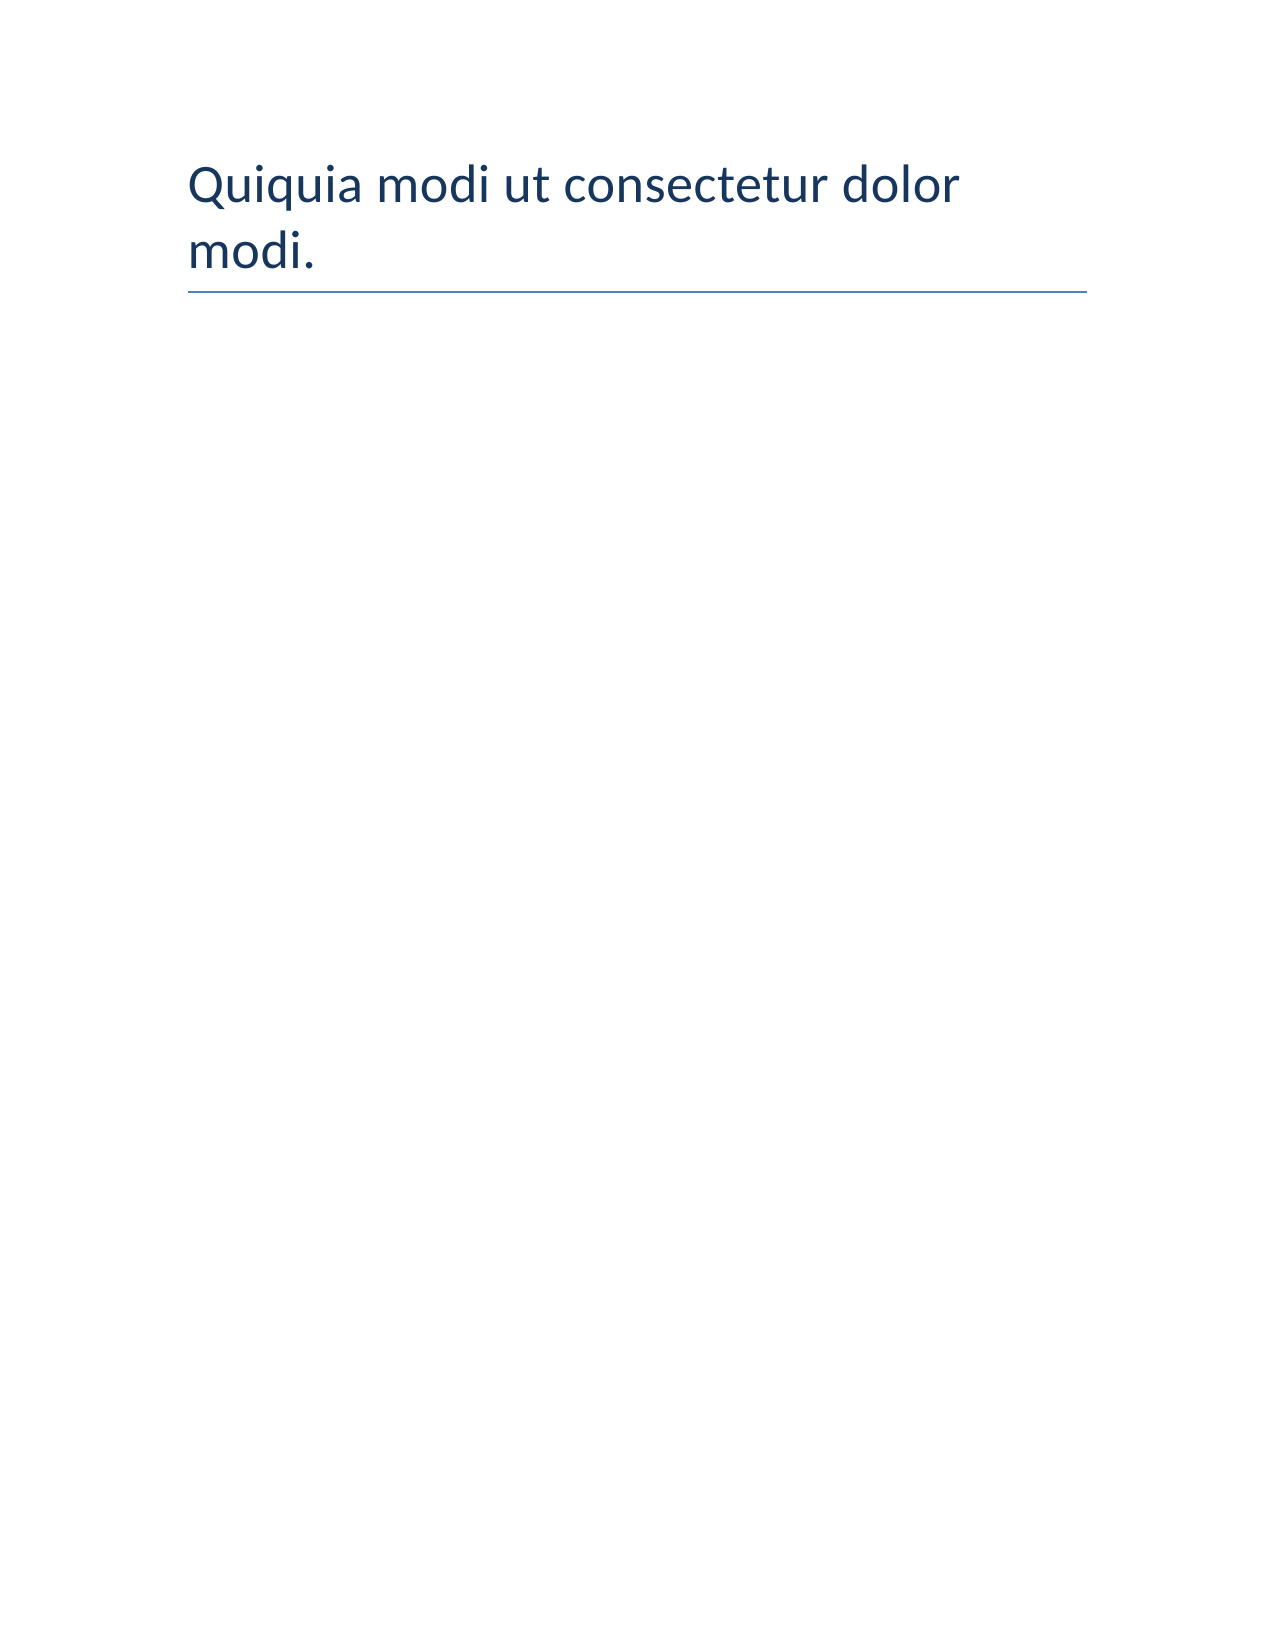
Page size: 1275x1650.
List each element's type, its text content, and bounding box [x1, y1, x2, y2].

title Quiquia modi ut consectetur dolor modi. [187, 150, 1087, 293]
